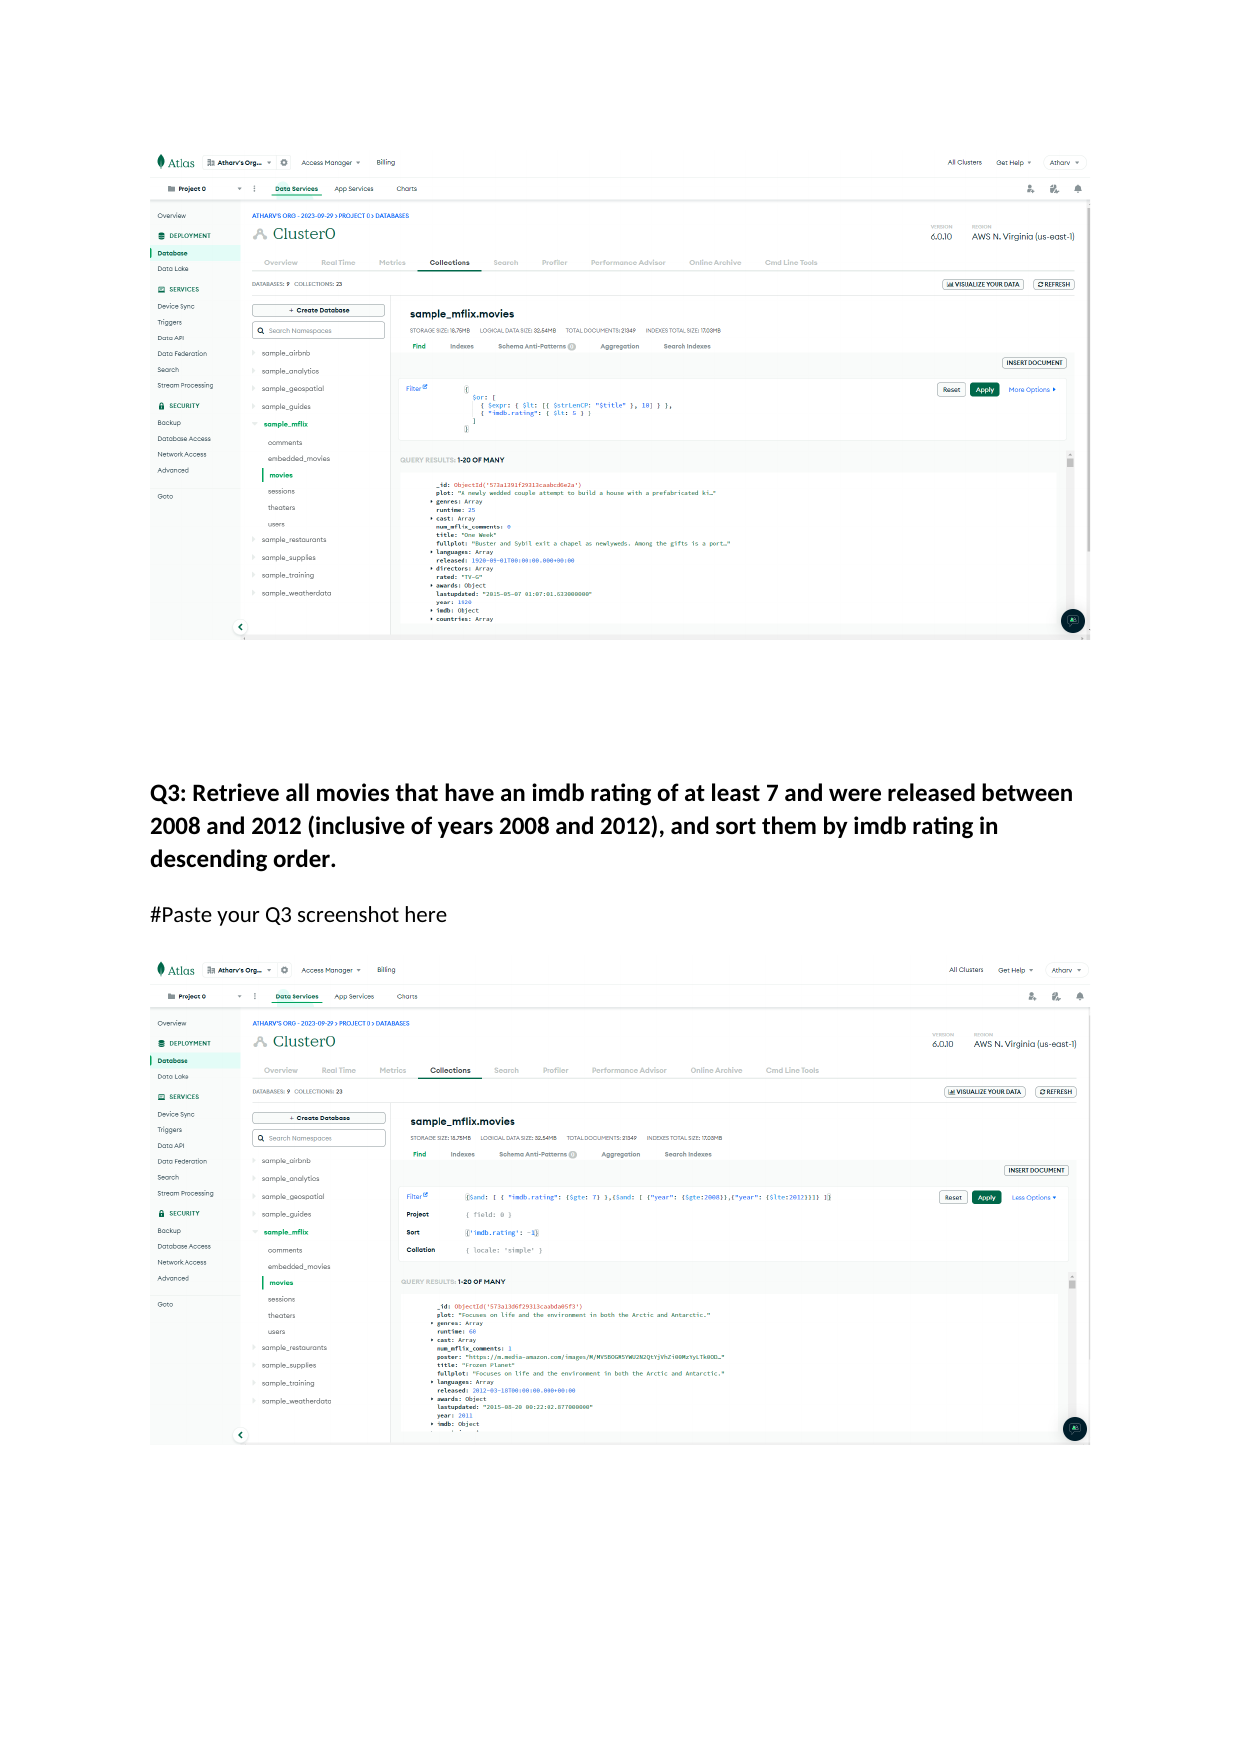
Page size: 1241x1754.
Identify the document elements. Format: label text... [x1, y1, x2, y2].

text Q3: Retrieve all movies that have an imdb rating of at least 7 and were released between 2008 and 2012 (inclusive of years 2008 and 2012), and sort them by imdb rating in descending order. [150, 777, 1090, 873]
text #Paste your Q3 screenshot here [150, 901, 1090, 929]
picture [150, 150, 1091, 640]
picture [150, 955, 1091, 1445]
